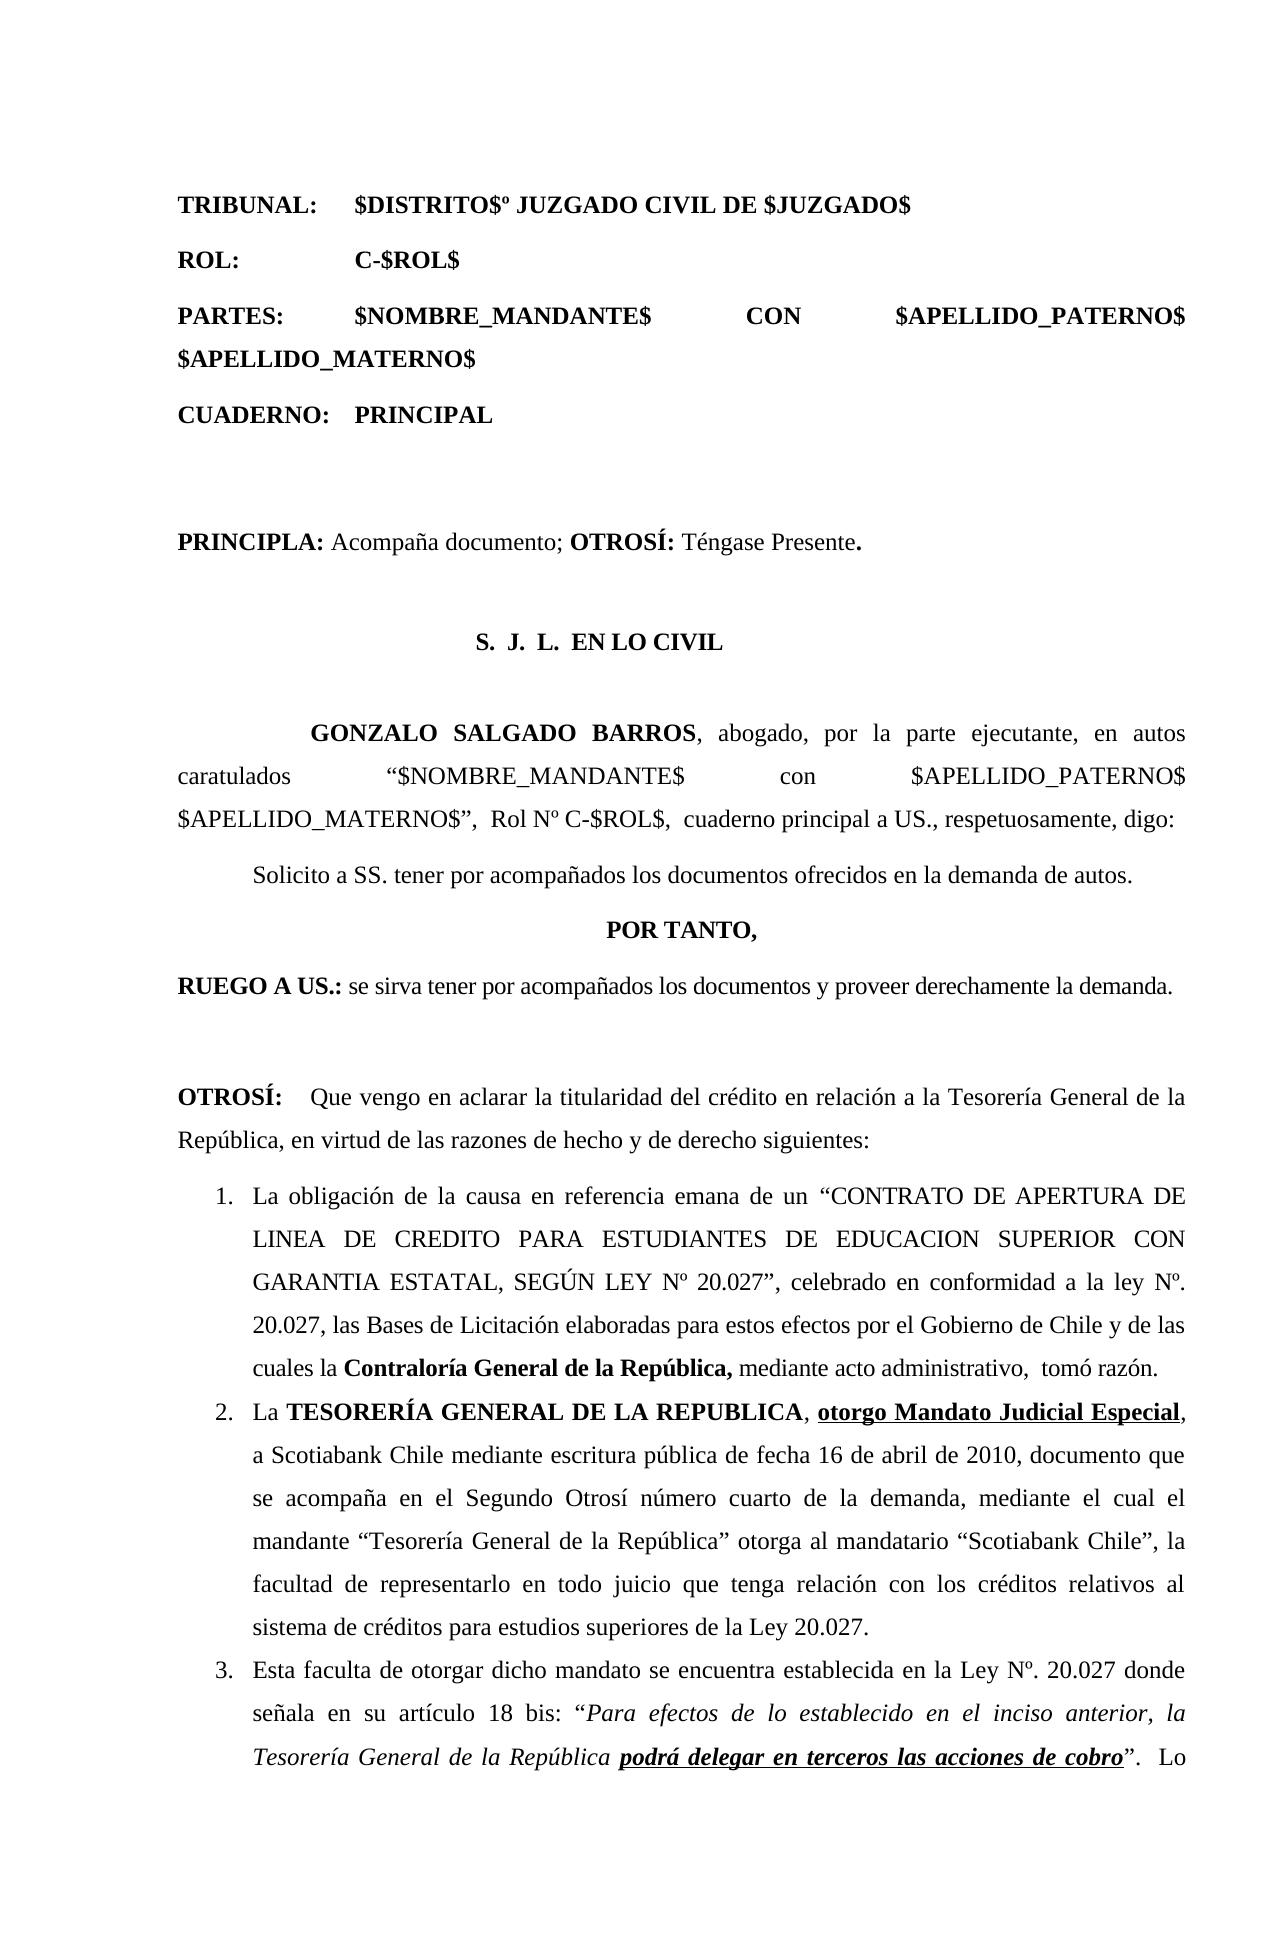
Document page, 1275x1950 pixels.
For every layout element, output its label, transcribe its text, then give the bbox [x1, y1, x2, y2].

text POR TANTO, [177, 915, 1186, 944]
text CUADERNO: PRINCIPAL [177, 400, 1186, 428]
text GONZALO SALGADO BARROS, abogado, por la parte ejecutante, en autos caratulados “$NOMBRE_MANDANTE$ con $APELLIDO_PATERNO$ $APELLIDO_MATERNO$”, Rol Nº C-$ROL$, cuaderno principal a US., respetuosamente, digo: [177, 718, 1186, 833]
text ROL: C-$ROL$ [177, 245, 1186, 274]
text S. J. L. EN LO CIVIL [177, 605, 1186, 655]
list La Tesorería General de la Republica, otorgo Mandato Judicial Especial, a Scotiabank Chile mediante escritura pública de fecha 16 de abril de 2010, documento que se acompaña en el Segundo Otrosí número cuarto de la demanda, mediante el cual el mandante “Tesorería General de la República” otorga al mandatario “Scotiabank Chile”, la facultad de representarlo en todo juicio que tenga relación con los créditos relativos al sistema de créditos para estudios superiores de la Ley 20.027. [215, 1397, 1186, 1641]
text OTROSÍ: Que vengo en aclarar la titularidad del crédito en relación a la Tesorería General de la República, en virtud de las razones de hecho y de derecho siguientes: [177, 1082, 1186, 1154]
text Principla: Acompaña documento; Otrosí: Téngase Presente. [177, 505, 1186, 555]
text RUEGO A US.: se sirva tener por acompañados los documentos y proveer derechamente la demanda. [177, 971, 1186, 1000]
text TRIBUNAL: $DISTRITO$º JUZGADO CIVIL DE $JUZGADO$ [177, 190, 1186, 218]
list La obligación de la causa en referencia emana de un “CONTRATO DE APERTURA DE LINEA DE CREDITO PARA ESTUDIANTES DE EDUCACION SUPERIOR CON GARANTIA ESTATAL, SEGÚN LEY Nº 20.027”, celebrado en conformidad a la ley Nº. 20.027, las Bases de Licitación elaboradas para estos efectos por el Gobierno de Chile y de las cuales la Contraloría General de la República, mediante acto administrativo, tomó razón. [215, 1181, 1186, 1382]
text Solicito a SS. tener por acompañados los documentos ofrecidos en la demanda de autos. [177, 860, 1186, 888]
text PARTES: $NOMBRE_MANDANTE$ con $APELLIDO_PATERNO$ $APELLIDO_MATERNO$ [177, 301, 1186, 373]
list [215, 1655, 1186, 1770]
